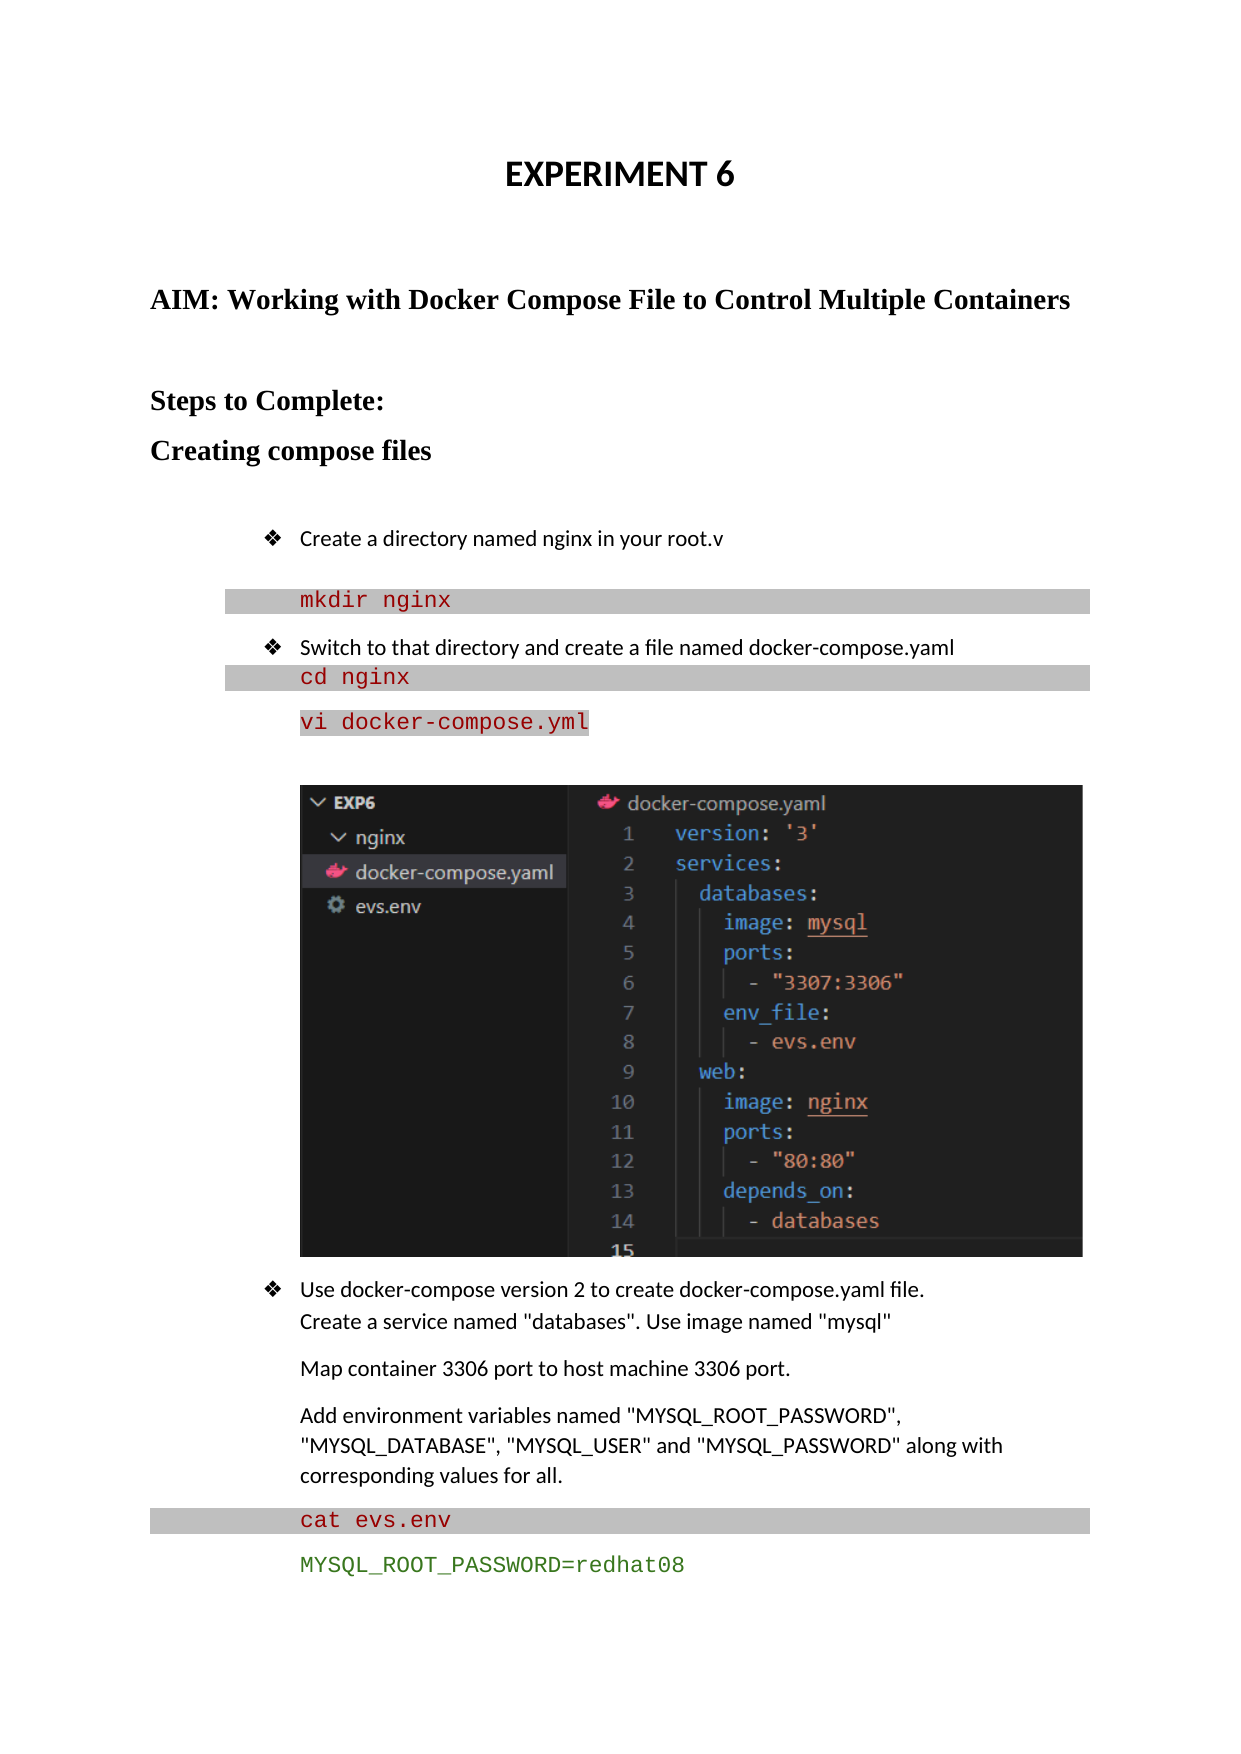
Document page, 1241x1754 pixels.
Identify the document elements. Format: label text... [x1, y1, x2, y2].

list Create a directory named nginx in your root.v [262, 524, 1090, 584]
text Creating compose files [135, 433, 1090, 510]
text mkdir nginx [225, 589, 1090, 614]
text Map container 3306 port to host machine 3306 port. [225, 1354, 1090, 1382]
text Create a service named "databases". Use image named "mysql" [225, 1307, 1090, 1335]
text EXPERIMENT 6 [150, 150, 1090, 196]
text vi docker-compose.yml [225, 710, 1090, 766]
text Steps to Complete: [135, 383, 1090, 416]
text Add environment variables named "MYSQL_ROOT_PASSWORD", "MYSQL_DATABASE", "MYSQL_USER" and "MYSQL_PASSWORD" along with corresponding values for all. [300, 1401, 1090, 1489]
text AIM: Working with Docker Compose File to Control Multiple Containers [135, 282, 1090, 316]
picture [300, 785, 1083, 1257]
text cd nginx [225, 665, 1090, 691]
text cat evs.env [150, 1508, 1090, 1534]
list Use docker-compose version 2 to create docker-compose.yaml file. [262, 1275, 1090, 1303]
list Switch to that directory and create a file named docker-compose.yaml [262, 633, 1090, 661]
text MYSQL_ROOT_PASSWORD=redhat08 [225, 1553, 1090, 1579]
